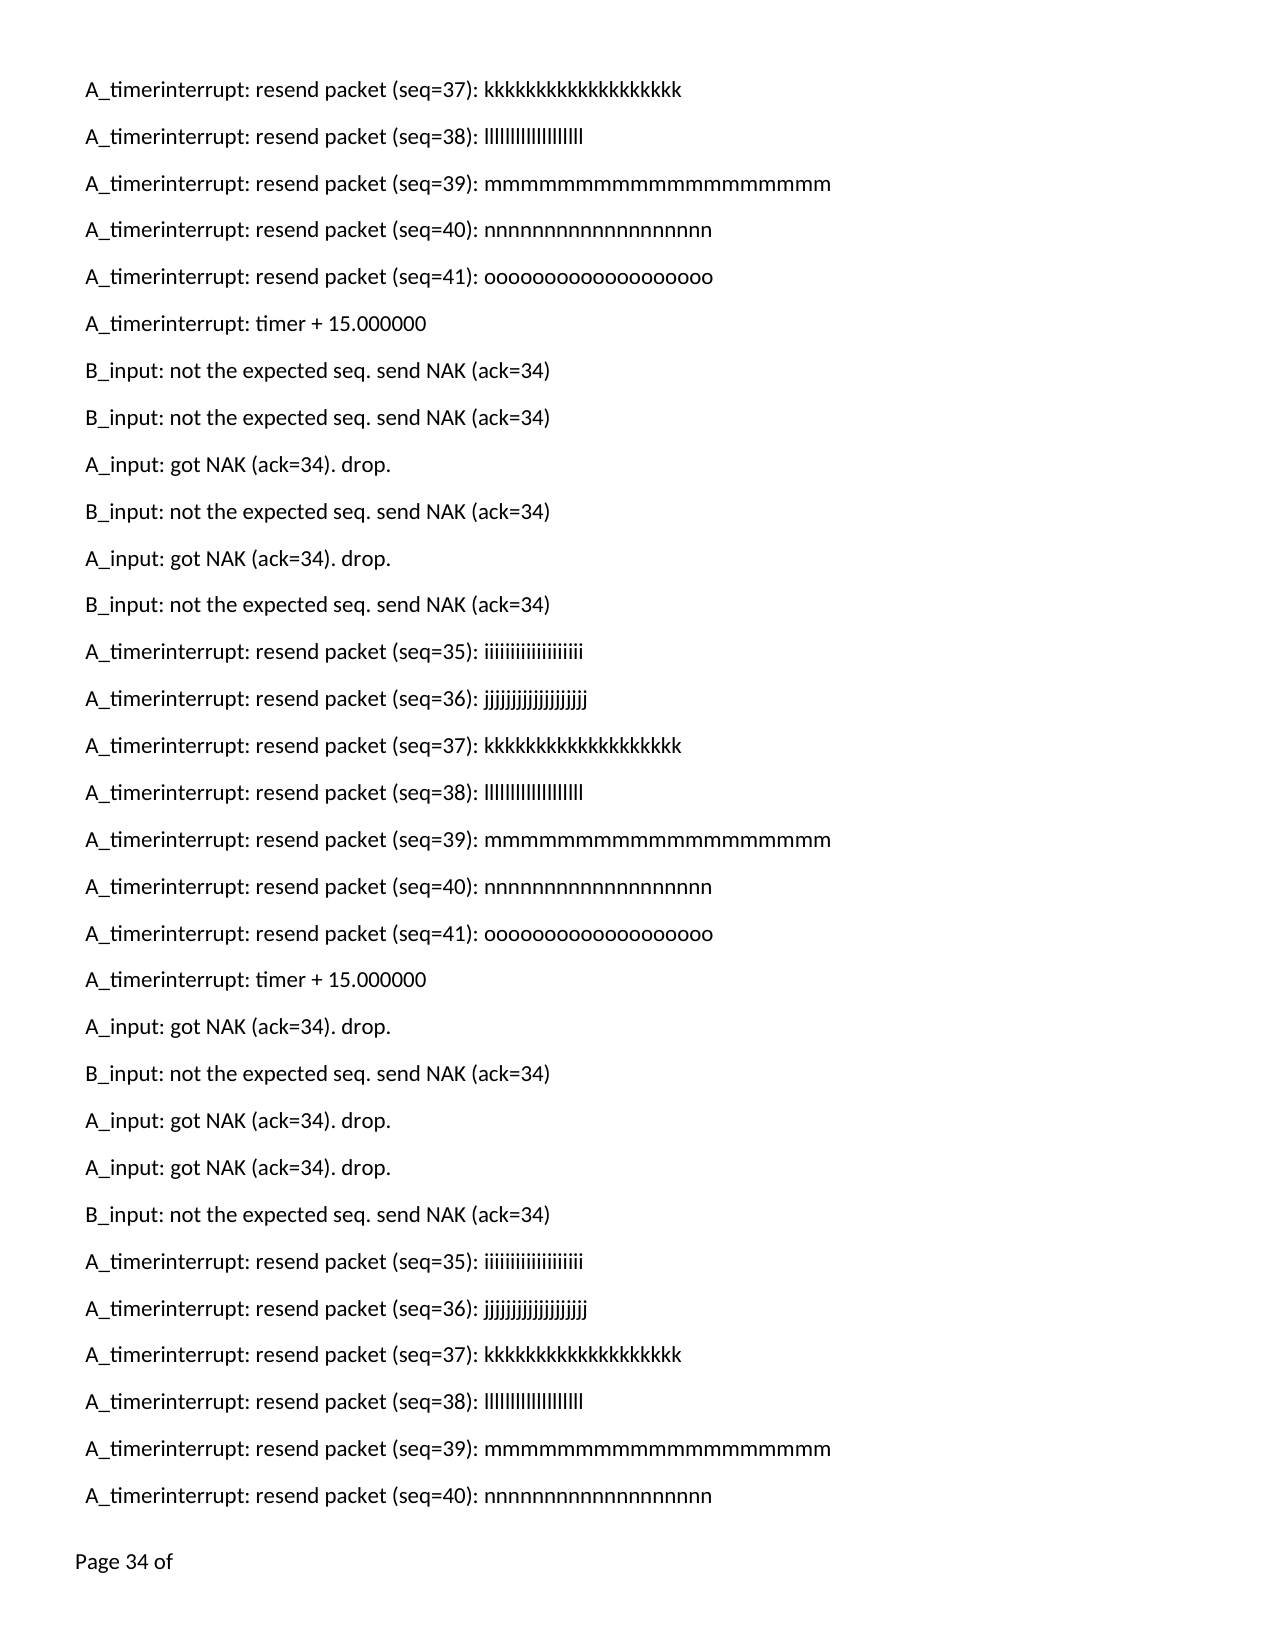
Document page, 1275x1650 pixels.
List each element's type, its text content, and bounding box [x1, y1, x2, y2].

text A_timerinterrupt: resend packet (seq=35): iiiiiiiiiiiiiiiiiii [75, 637, 1200, 666]
text B_input: not the expected seq. send NAK (ack=34) [75, 1200, 1200, 1228]
text A_timerinterrupt: timer + 15.000000 [75, 309, 1200, 337]
text A_input: got NAK (ack=34). drop. [75, 1153, 1200, 1181]
text A_input: got NAK (ack=34). drop. [75, 544, 1200, 572]
text A_timerinterrupt: resend packet (seq=36): jjjjjjjjjjjjjjjjjjj [75, 684, 1200, 712]
text A_timerinterrupt: resend packet (seq=41): ooooooooooooooooooo [75, 262, 1200, 291]
text A_timerinterrupt: resend packet (seq=38): lllllllllllllllllll [75, 778, 1200, 806]
text A_timerinterrupt: resend packet (seq=40): nnnnnnnnnnnnnnnnnnn [75, 872, 1200, 900]
text B_input: not the expected seq. send NAK (ack=34) [75, 497, 1200, 525]
text B_input: not the expected seq. send NAK (ack=34) [75, 356, 1200, 384]
text A_timerinterrupt: resend packet (seq=38): lllllllllllllllllll [75, 1387, 1200, 1416]
text A_timerinterrupt: resend packet (seq=37): kkkkkkkkkkkkkkkkkkk [75, 75, 1200, 103]
text A_timerinterrupt: resend packet (seq=40): nnnnnnnnnnnnnnnnnnn [75, 216, 1200, 244]
text A_timerinterrupt: timer + 15.000000 [75, 966, 1200, 994]
text A_timerinterrupt: resend packet (seq=35): iiiiiiiiiiiiiiiiiii [75, 1247, 1200, 1275]
text A_timerinterrupt: resend packet (seq=39): mmmmmmmmmmmmmmmmmmm [75, 825, 1200, 853]
text B_input: not the expected seq. send NAK (ack=34) [75, 1059, 1200, 1087]
text A_timerinterrupt: resend packet (seq=38): lllllllllllllllllll [75, 122, 1200, 150]
text A_input: got NAK (ack=34). drop. [75, 450, 1200, 478]
text A_timerinterrupt: resend packet (seq=39): mmmmmmmmmmmmmmmmmmm [75, 1434, 1200, 1462]
text A_timerinterrupt: resend packet (seq=39): mmmmmmmmmmmmmmmmmmm [75, 169, 1200, 197]
text A_input: got NAK (ack=34). drop. [75, 1012, 1200, 1041]
text A_timerinterrupt: resend packet (seq=37): kkkkkkkkkkkkkkkkkkk [75, 731, 1200, 759]
text A_input: got NAK (ack=34). drop. [75, 1106, 1200, 1134]
text A_timerinterrupt: resend packet (seq=41): ooooooooooooooooooo [75, 919, 1200, 947]
text A_timerinterrupt: resend packet (seq=37): kkkkkkkkkkkkkkkkkkk [75, 1341, 1200, 1369]
text B_input: not the expected seq. send NAK (ack=34) [75, 591, 1200, 619]
text A_timerinterrupt: resend packet (seq=36): jjjjjjjjjjjjjjjjjjj [75, 1294, 1200, 1322]
text A_timerinterrupt: resend packet (seq=40): nnnnnnnnnnnnnnnnnnn [75, 1481, 1200, 1509]
text B_input: not the expected seq. send NAK (ack=34) [75, 403, 1200, 431]
